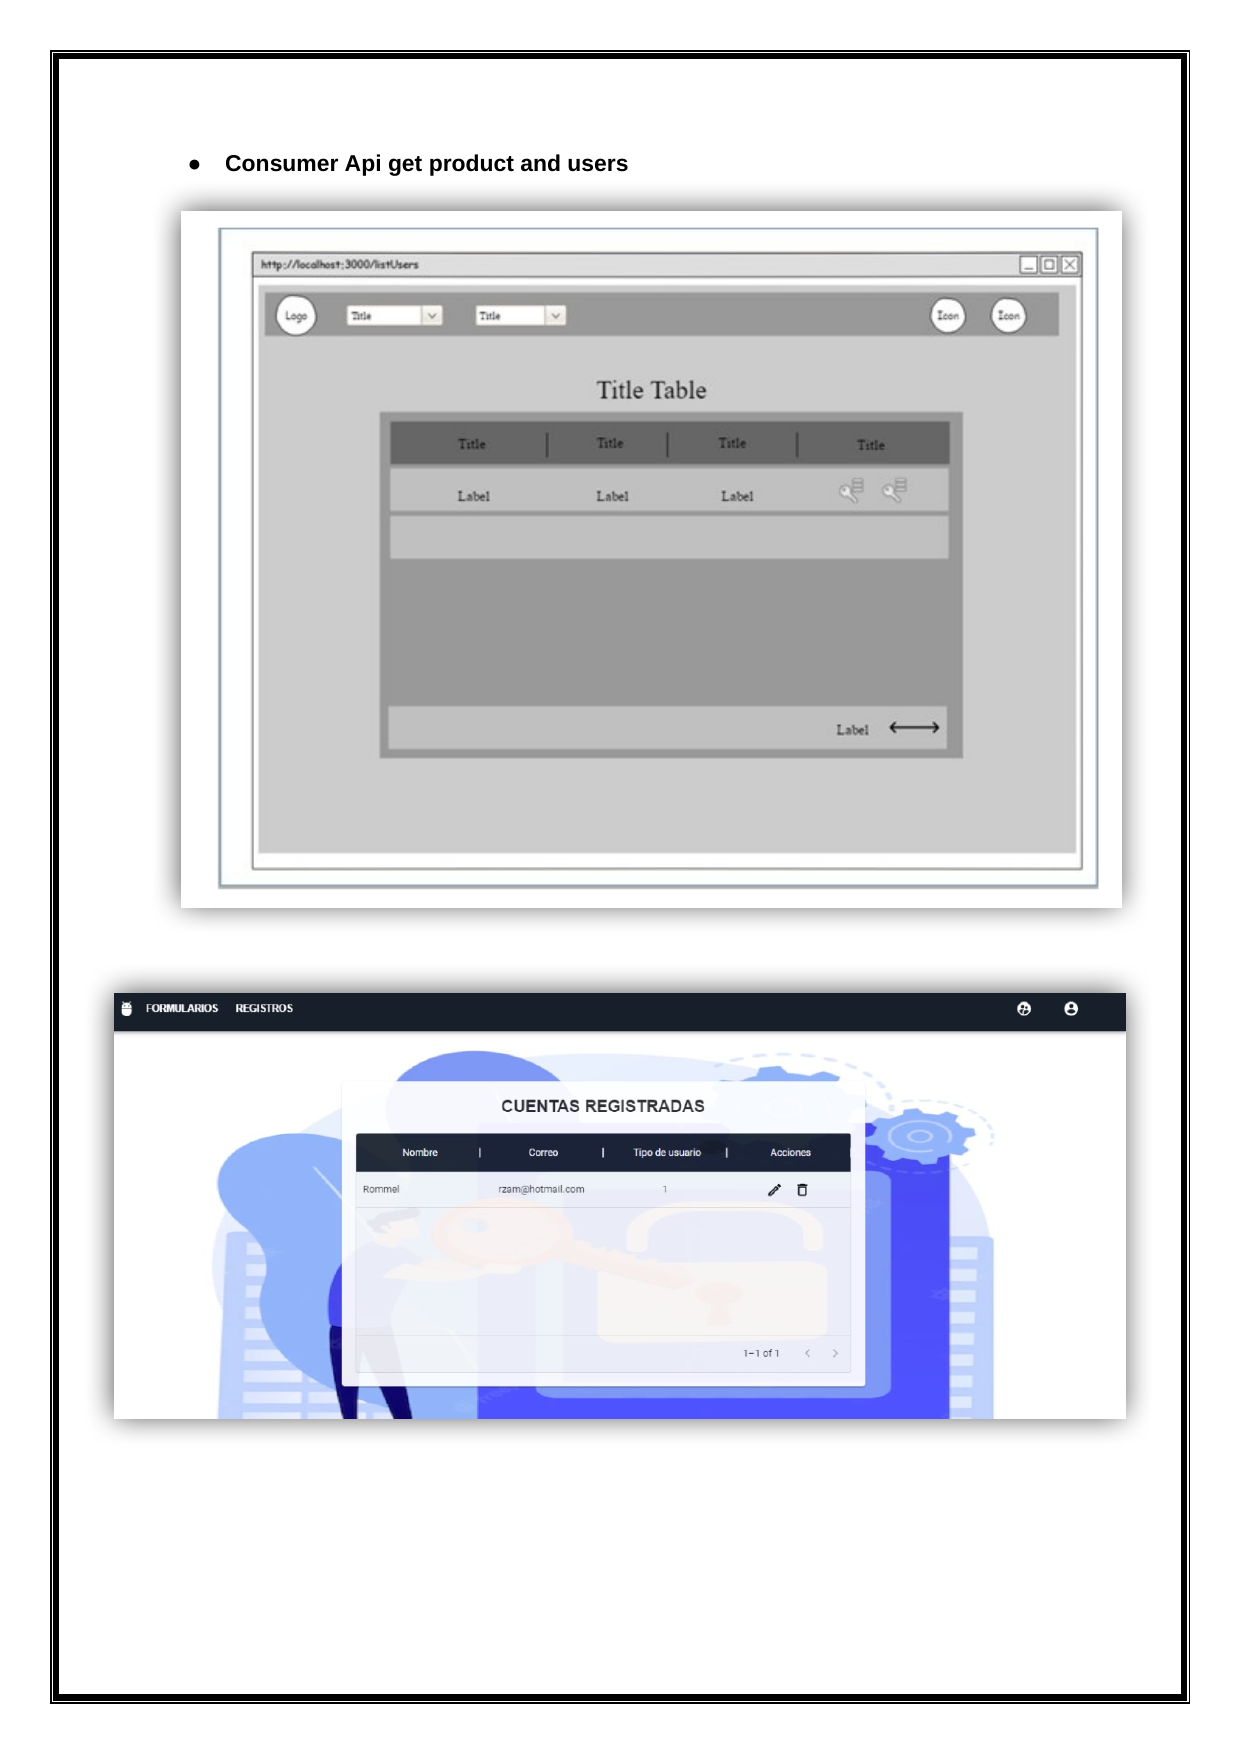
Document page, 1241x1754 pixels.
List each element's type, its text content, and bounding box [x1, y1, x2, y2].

picture [181, 211, 1122, 908]
picture [114, 993, 1126, 1419]
list Consumer Api get product and users [187, 150, 1090, 176]
